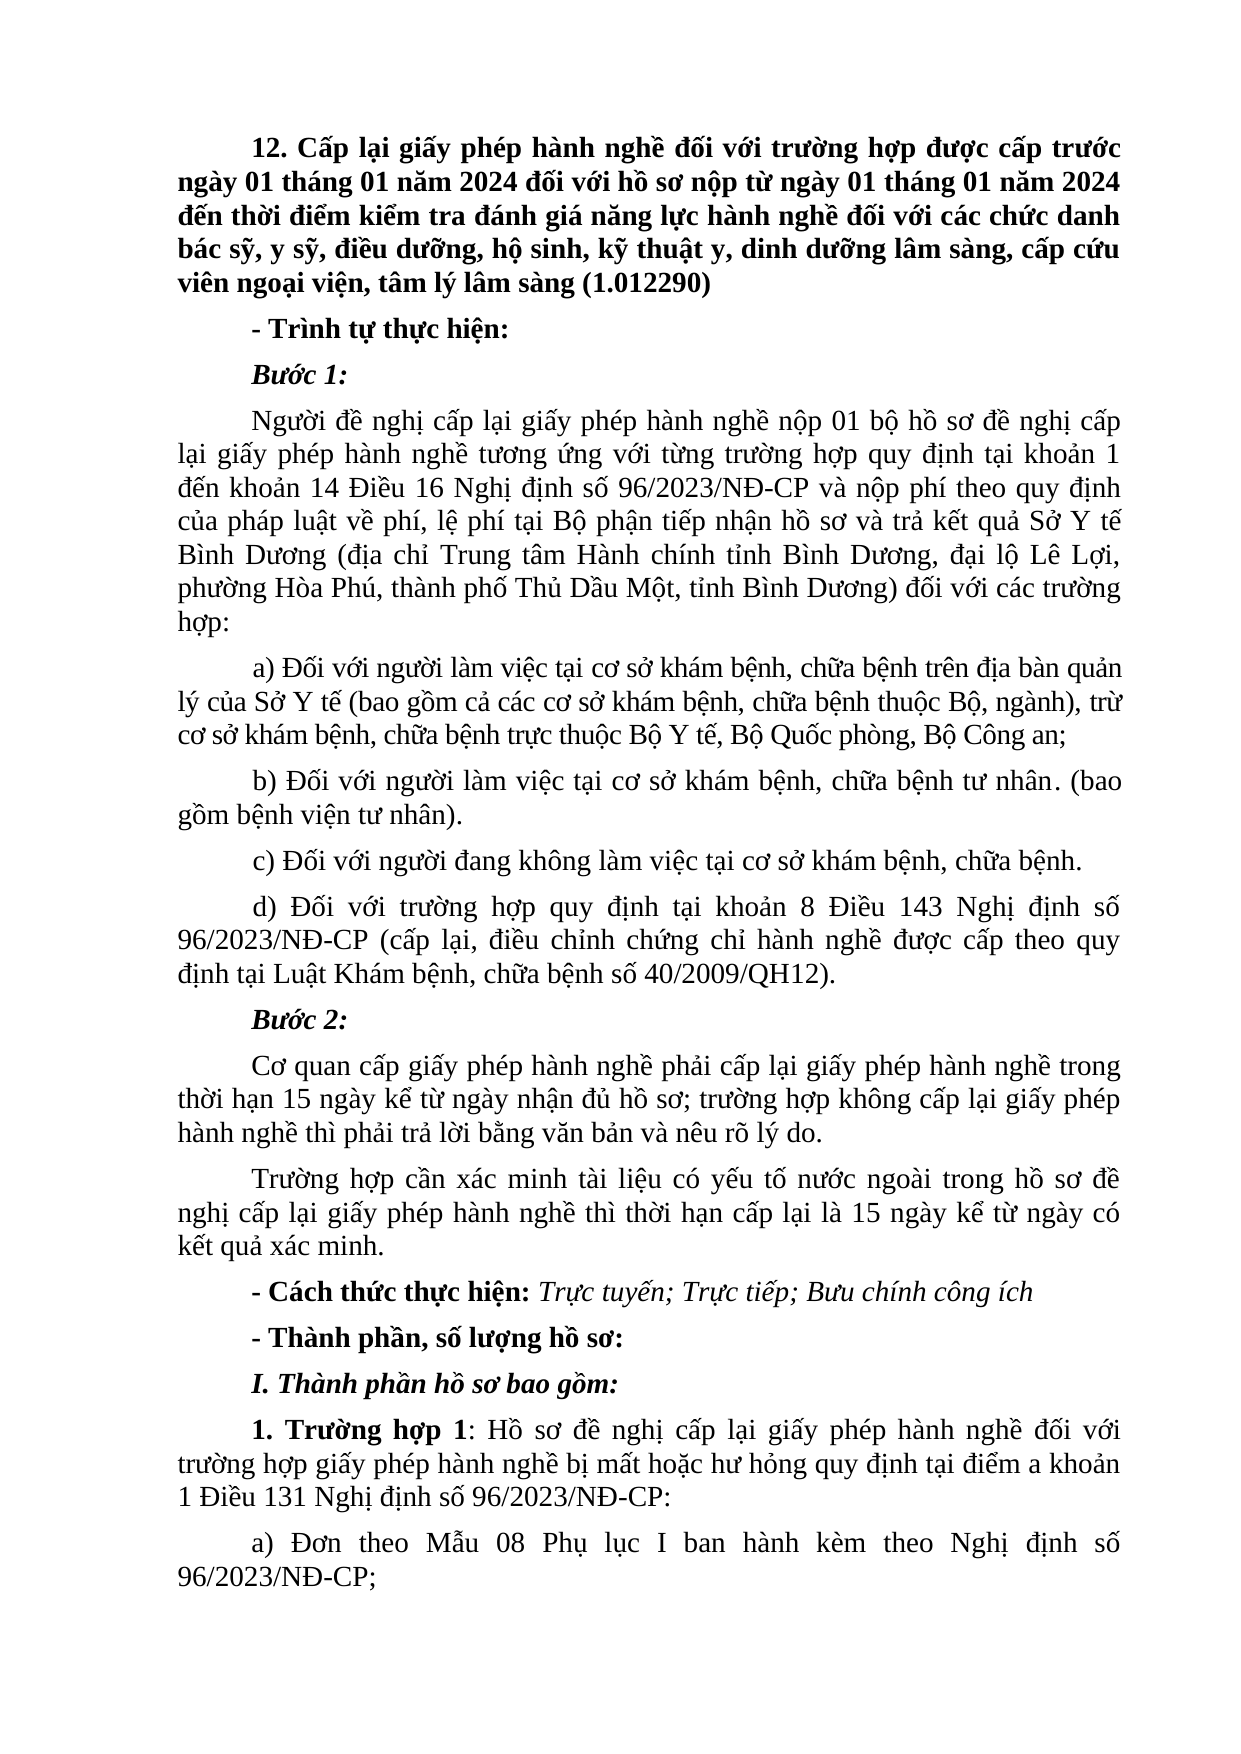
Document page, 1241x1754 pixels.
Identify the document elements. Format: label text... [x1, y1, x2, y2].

text a) Đối với người làm việc tại cơ sở khám bệnh, chữa bệnh trên địa bàn quản lý của Sở Y tế (bao gồm cả các cơ sở khám bệnh, chữa bệnh thuộc Bộ, ngành), trừ cơ sở khám bệnh, chữa bệnh trực thuộc Bộ Y tế, Bộ Quốc phòng, Bộ Công an; [177, 684, 1122, 751]
text b) Đối với người làm việc tại cơ sở khám bệnh, chữa bệnh tư nhân. (bao gồm bệnh viện tư nhân). [177, 763, 1122, 830]
text 1. Trường hợp 1: Hồ sơ đề nghị cấp lại giấy phép hành nghề đối với trường hợp giấy phép hành nghề bị mất hoặc hư hỏng quy định tại điểm a khoản 1 Điều 131 Nghị định số 96/2023/NĐ-CP: [177, 1412, 1122, 1513]
text a) Đơn theo Mẫu 08 Phụ lục I ban hành kèm theo Nghị định số 96/2023/NĐ-CP; [177, 1526, 1122, 1593]
text Người đề nghị cấp lại giấy phép hành nghề nộp 01 bộ hồ sơ đề nghị cấp lại giấy phép hành nghề tương ứng với từng trường hợp quy định tại khoản 1 đến khoản 14 Điều 16 Nghị định số 96/2023/NĐ-CP và nộp phí theo quy định của pháp luật về phí, lệ phí tại Bộ phận tiếp nhận hồ sơ và trả kết quả Sở Y tế Bình Dương (địa chỉ Trung tâm Hành chính tỉnh Bình Dương, đại lộ Lê Lợi, phường Hòa Phú, thành phố Thủ Dầu Một, tỉnh Bình Dương) đối với các trường hợp: [177, 403, 1122, 638]
text I. Thành phần hồ sơ bao gồm: [177, 1366, 1122, 1400]
text Bước 2: [177, 1002, 1122, 1036]
text - Thành phần, số lượng hồ sơ: [177, 1320, 1122, 1354]
text - Trình tự thực hiện: [177, 311, 1122, 344]
text d) Đối với trường hợp quy định tại khoản 8 Điều 143 Nghị định số 96/2023/NĐ-CP (cấp lại, điều chỉnh chứng chỉ hành nghề được cấp theo quy định tại Luật Khám bệnh, chữa bệnh số 40/2009/QH12). [177, 889, 1122, 989]
text Cơ quan cấp giấy phép hành nghề phải cấp lại giấy phép hành nghề trong thời hạn 15 ngày kể từ ngày nhận đủ hồ sơ; trường hợp không cấp lại giấy phép hành nghề thì phải trả lời bằng văn bản và nêu rõ lý do. [177, 1048, 1122, 1149]
text Trường hợp cần xác minh tài liệu có yếu tố nước ngoài trong hồ sơ đề nghị cấp lại giấy phép hành nghề thì thời hạn cấp lại là 15 ngày kể từ ngày có kết quả xác minh. [177, 1161, 1122, 1262]
text 12. Cấp lại giấy phép hành nghề đối với trường hợp được cấp trước ngày 01 tháng 01 năm 2024 đối với hồ sơ nộp từ ngày 01 tháng 01 năm 2024 đến thời điểm kiểm tra đánh giá năng lực hành nghề đối với các chức danh bác sỹ, y sỹ, điều dưỡng, hộ sinh, kỹ thuật y, dinh dưỡng lâm sàng, cấp cứu viên ngoại viện, tâm lý lâm sàng (1.012290) [177, 131, 1122, 298]
text a) Đối với người làm việc tại cơ sở khám bệnh, chữa bệnh trên địa bàn quản lý của Sở Y tế (bao gồm cả các cơ sở khám bệnh, chữa bệnh thuộc Bộ, ngành), trừ cơ sở khám bệnh, chữa bệnh trực thuộc Bộ Y tế, Bộ Quốc phòng, Bộ Công an; [177, 650, 591, 684]
text c) Đối với người đang không làm việc tại cơ sở khám bệnh, chữa bệnh. [177, 843, 1122, 876]
text - Cách thức thực hiện: Trực tuyến; Trực tiếp; Bưu chính công ích [177, 1274, 1122, 1308]
text Bước 1: [177, 357, 1122, 390]
